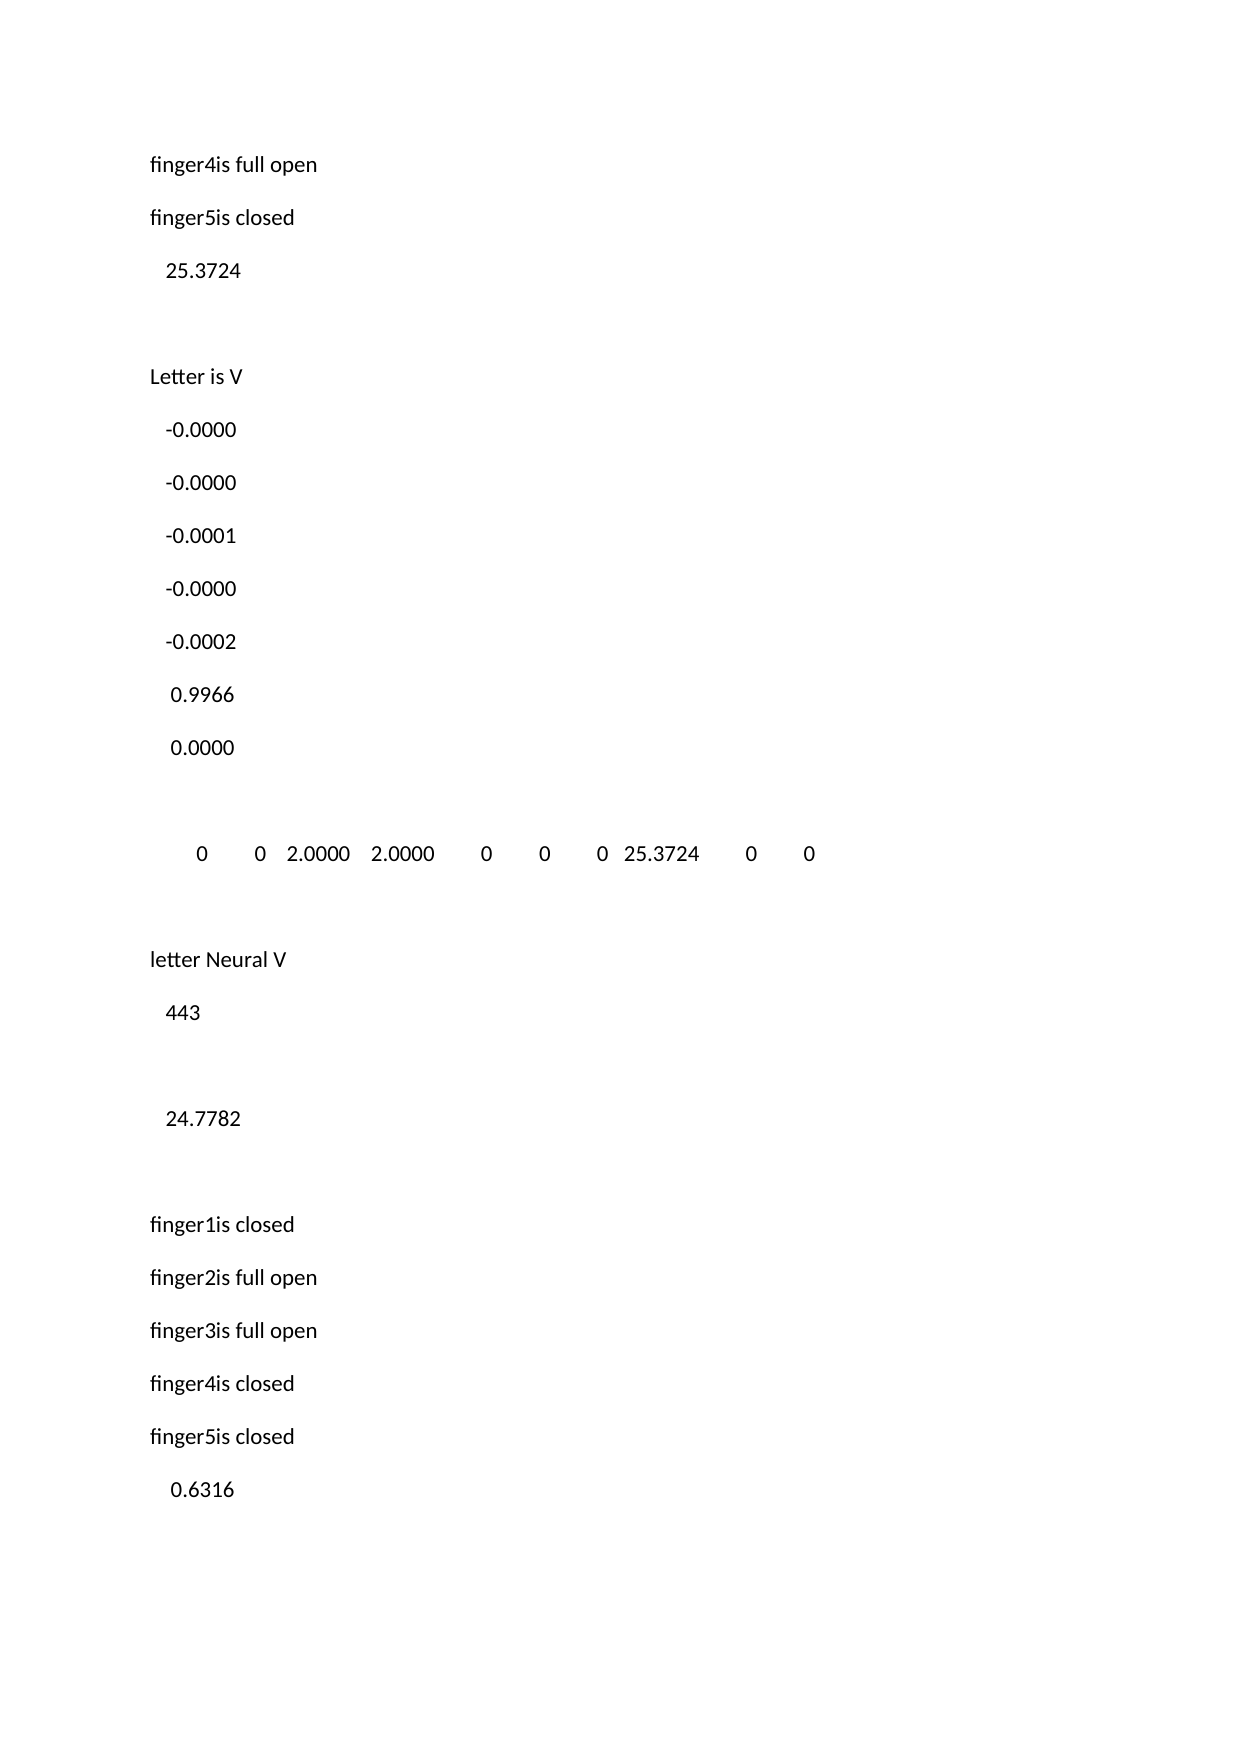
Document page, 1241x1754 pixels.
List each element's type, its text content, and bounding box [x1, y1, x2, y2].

text finger5is closed [150, 1422, 1090, 1451]
text -0.0000 [150, 468, 1090, 496]
text finger5is closed [150, 203, 1090, 231]
text 25.3724 [150, 256, 1090, 284]
text Letter is V [150, 362, 1090, 390]
text finger3is full open [150, 1316, 1090, 1344]
text letter Neural V [150, 945, 1090, 973]
text -0.0002 [150, 627, 1090, 655]
text -0.0001 [150, 521, 1090, 549]
text 0 0 2.0000 2.0000 0 0 0 25.3724 0 0 [150, 839, 1090, 867]
text -0.0000 [150, 415, 1090, 443]
text 443 [150, 998, 1090, 1026]
text 0.0000 [150, 733, 1090, 761]
text 0.9966 [150, 680, 1090, 708]
text finger4is full open [150, 150, 1090, 178]
text finger4is closed [150, 1369, 1090, 1397]
text finger2is full open [150, 1263, 1090, 1291]
text -0.0000 [150, 574, 1090, 602]
text finger1is closed [150, 1210, 1090, 1238]
text 24.7782 [150, 1104, 1090, 1132]
text 0.6316 [150, 1476, 1090, 1503]
